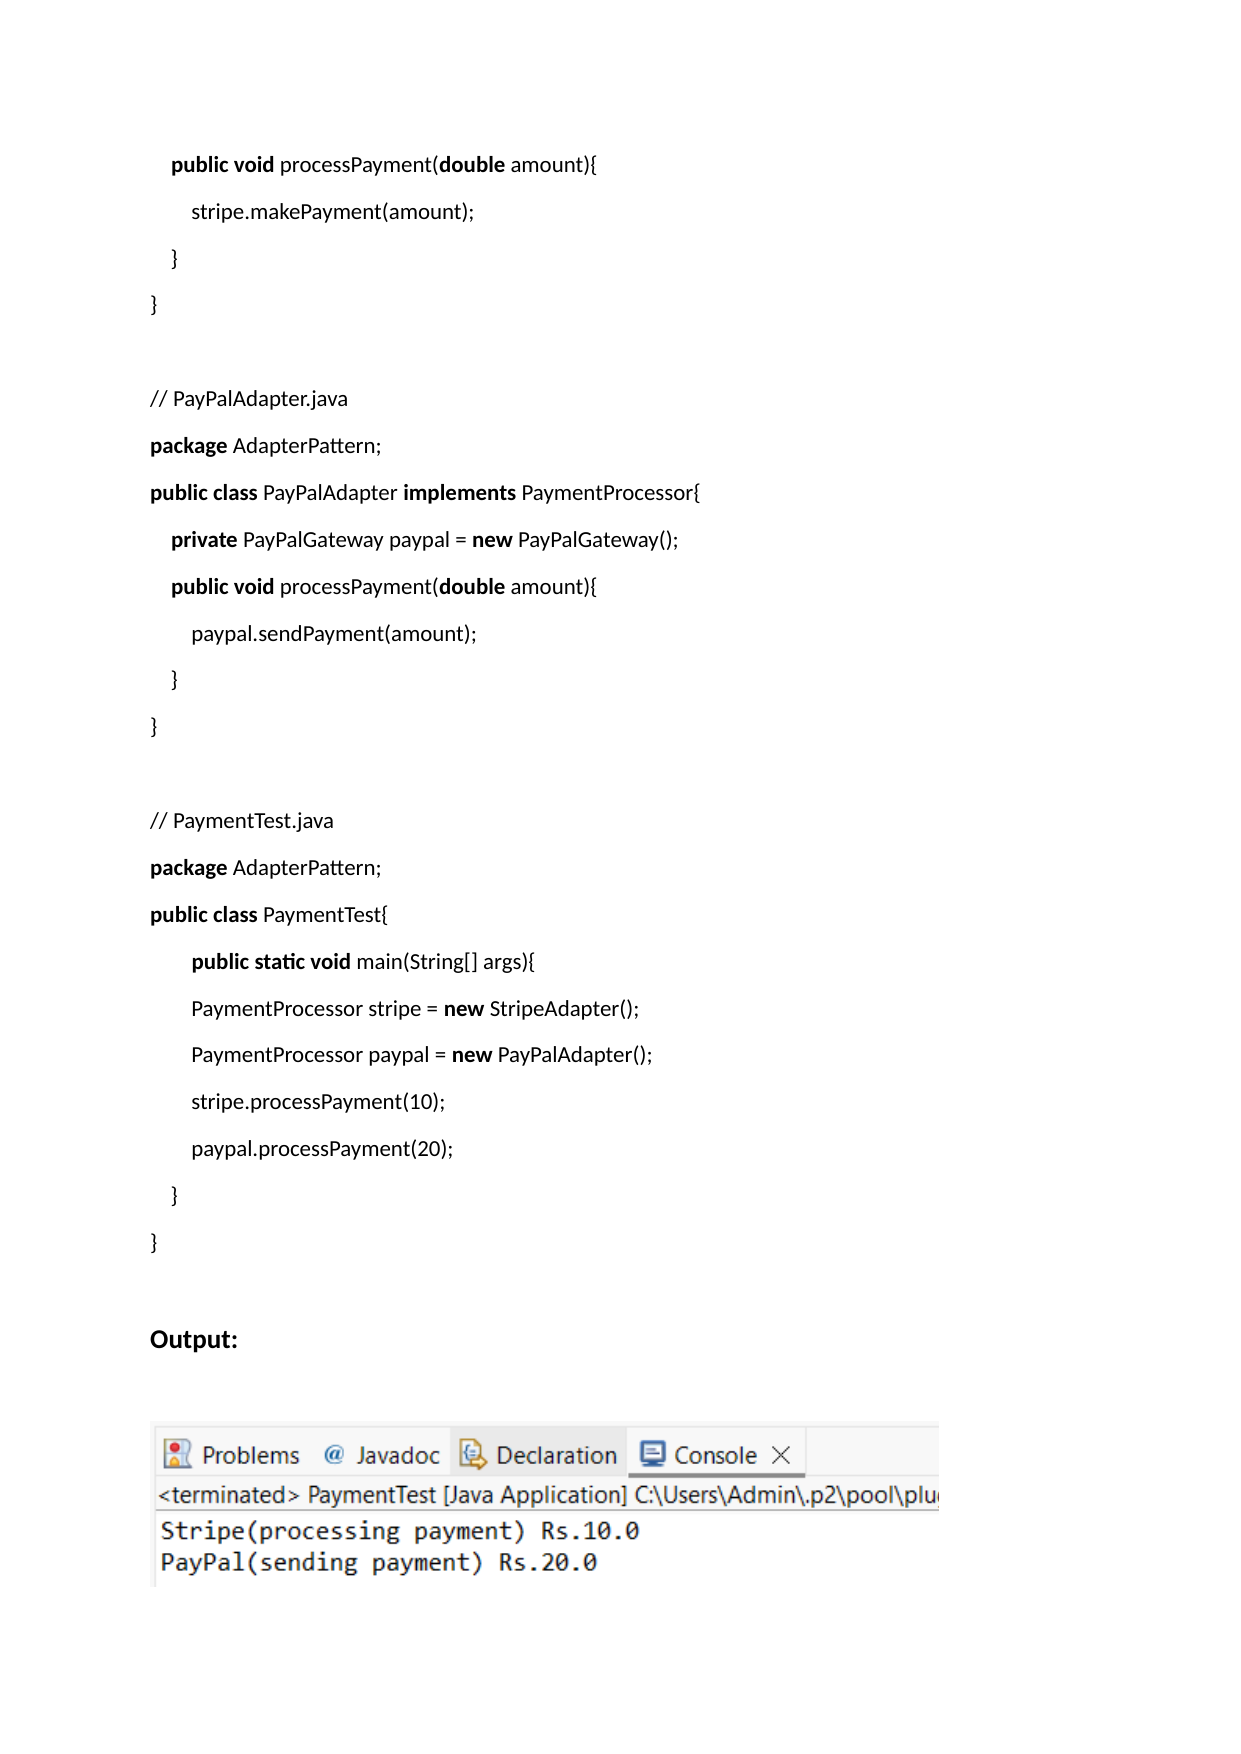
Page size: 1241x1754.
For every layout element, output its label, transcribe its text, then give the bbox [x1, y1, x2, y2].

text } [150, 244, 1090, 272]
text private PayPalGateway paypal = new PayPalGateway(); [150, 525, 1090, 553]
text } [150, 712, 1090, 741]
text } [150, 666, 1090, 694]
text stripe.makePayment(amount); [150, 197, 1090, 225]
text Output: [150, 1322, 1090, 1355]
text paypal.sendPayment(amount); [150, 619, 1090, 647]
text // PaymentTest.java [150, 806, 1090, 834]
text } [150, 291, 1090, 319]
text public void processPayment(double amount){ [150, 150, 1090, 178]
text stripe.processPayment(10); [150, 1087, 1090, 1116]
text package AdapterPattern; [150, 431, 1090, 459]
text public class PaymentTest{ [150, 900, 1090, 928]
text package AdapterPattern; [150, 853, 1090, 881]
text PaymentProcessor stripe = new StripeAdapter(); [150, 994, 1090, 1022]
text public void processPayment(double amount){ [150, 572, 1090, 600]
text public class PayPalAdapter implements PaymentProcessor{ [150, 478, 1090, 506]
picture [150, 1421, 939, 1587]
text public static void main(String[] args){ [150, 947, 1090, 975]
text PaymentProcessor paypal = new PayPalAdapter(); [150, 1041, 1090, 1069]
text paypal.processPayment(20); [150, 1134, 1090, 1162]
text } [150, 1228, 1090, 1256]
text // PayPalAdapter.java [150, 384, 1090, 412]
text } [150, 1181, 1090, 1209]
